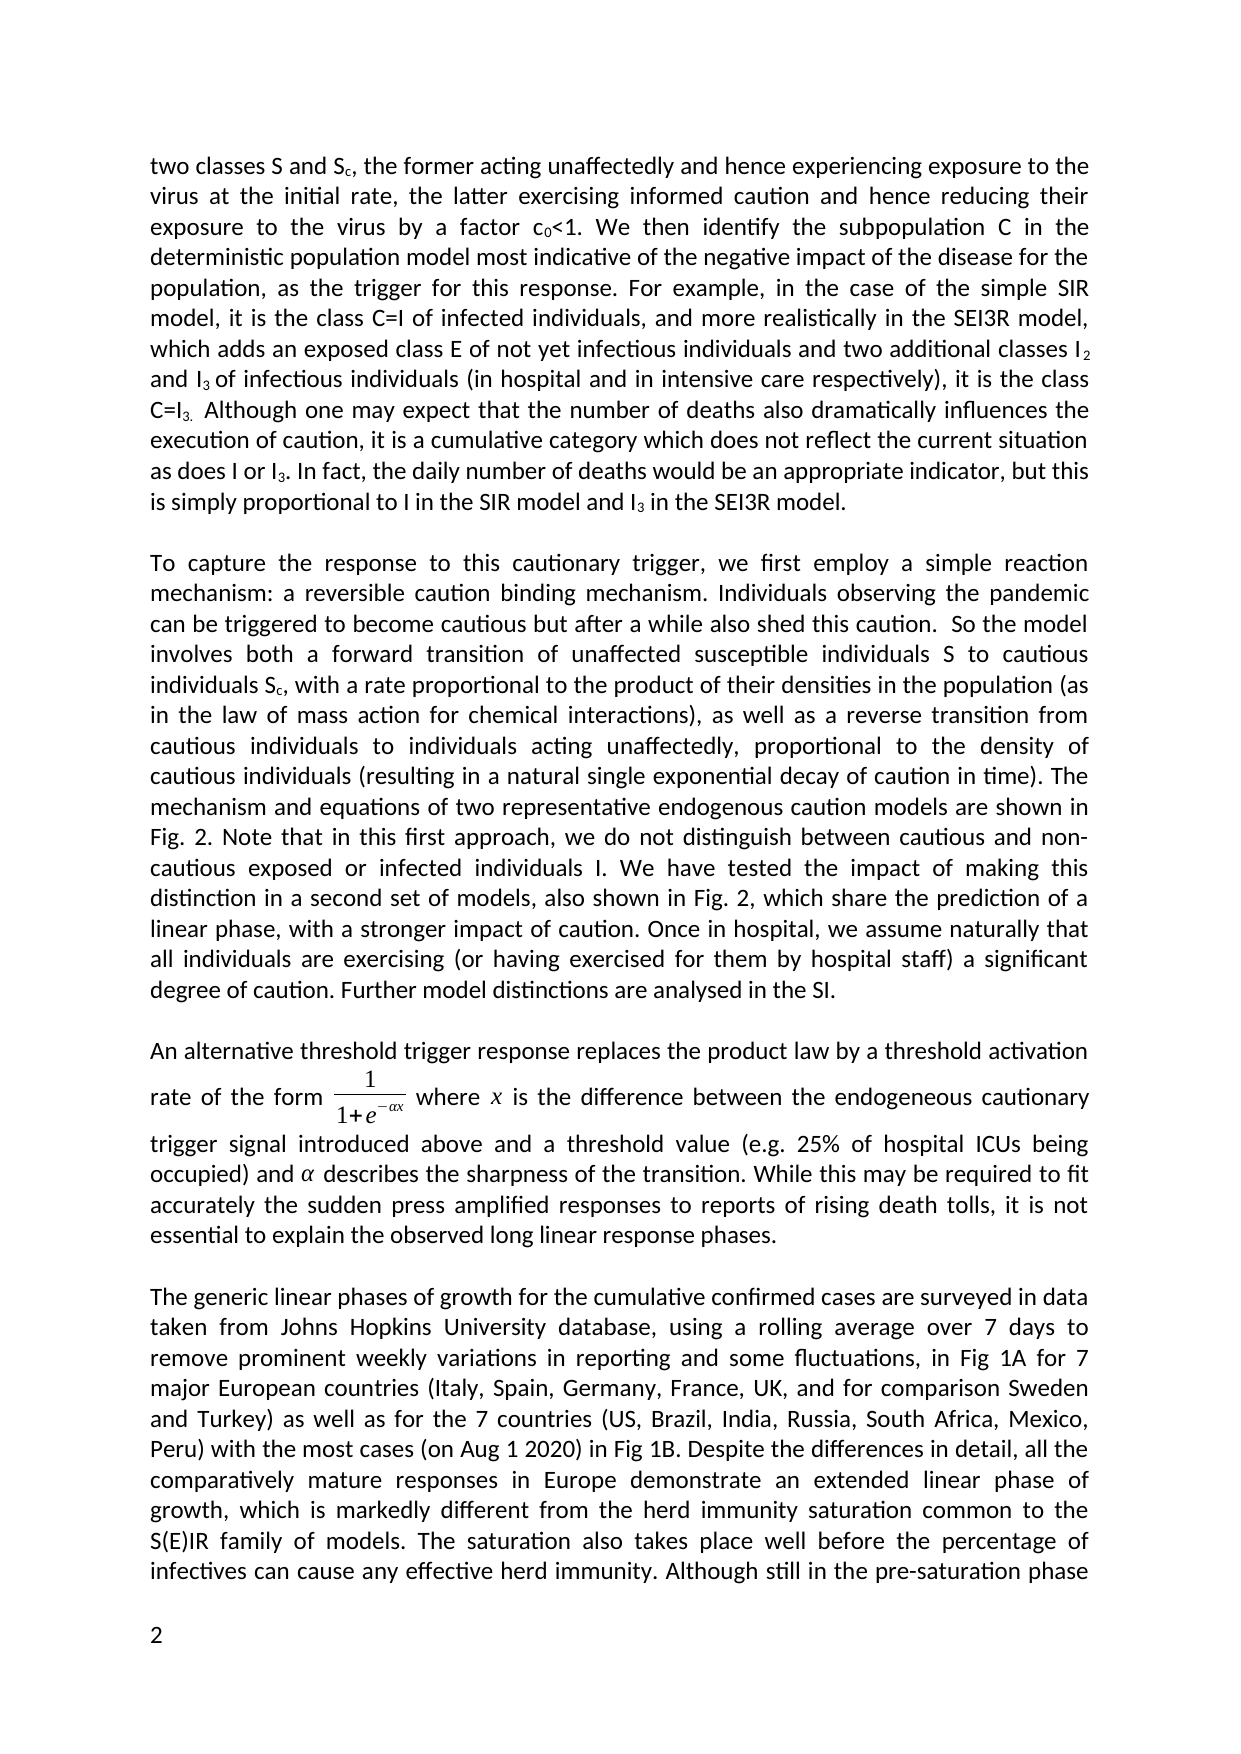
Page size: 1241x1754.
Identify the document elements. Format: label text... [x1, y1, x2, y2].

text An alternative threshold trigger response replaces the product law by a threshold activation rate of the form where is the difference between the endogeneous cautionary trigger signal introduced above and a threshold value (e.g. 25% of hospital ICUs being occupied) and describes the sharpness of the transition. While this may be required to fit accurately the sudden press amplified responses to reports of rising death tolls, it is not essential to explain the observed long linear response phases. [150, 1035, 1090, 1250]
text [150, 1281, 1090, 1586]
text To capture the response to this cautionary trigger, we first employ a simple reaction mechanism: a reversible caution binding mechanism. Individuals observing the pandemic can be triggered to become cautious but after a while also shed this caution. So the model involves both a forward transition of unaffected susceptible individuals S to cautious individuals Sc, with a rate proportional to the product of their densities in the population (as in the law of mass action for chemical interactions), as well as a reverse transition from cautious individuals to individuals acting unaffectedly, proportional to the density of cautious individuals (resulting in a natural single exponential decay of caution in time). The mechanism and equations of two representative endogenous caution models are shown in Fig. 2. Note that in this first approach, we do not distinguish between cautious and non-cautious exposed or infected individuals I. We have tested the impact of making this distinction in a second set of models, also shown in Fig. 2, which share the prediction of a linear phase, with a stronger impact of caution. Once in hospital, we assume naturally that all individuals are exercising (or having exercised for them by hospital staff) a significant degree of caution. Further model distinctions are analysed in the SI. [150, 547, 1090, 1004]
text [150, 150, 1090, 516]
